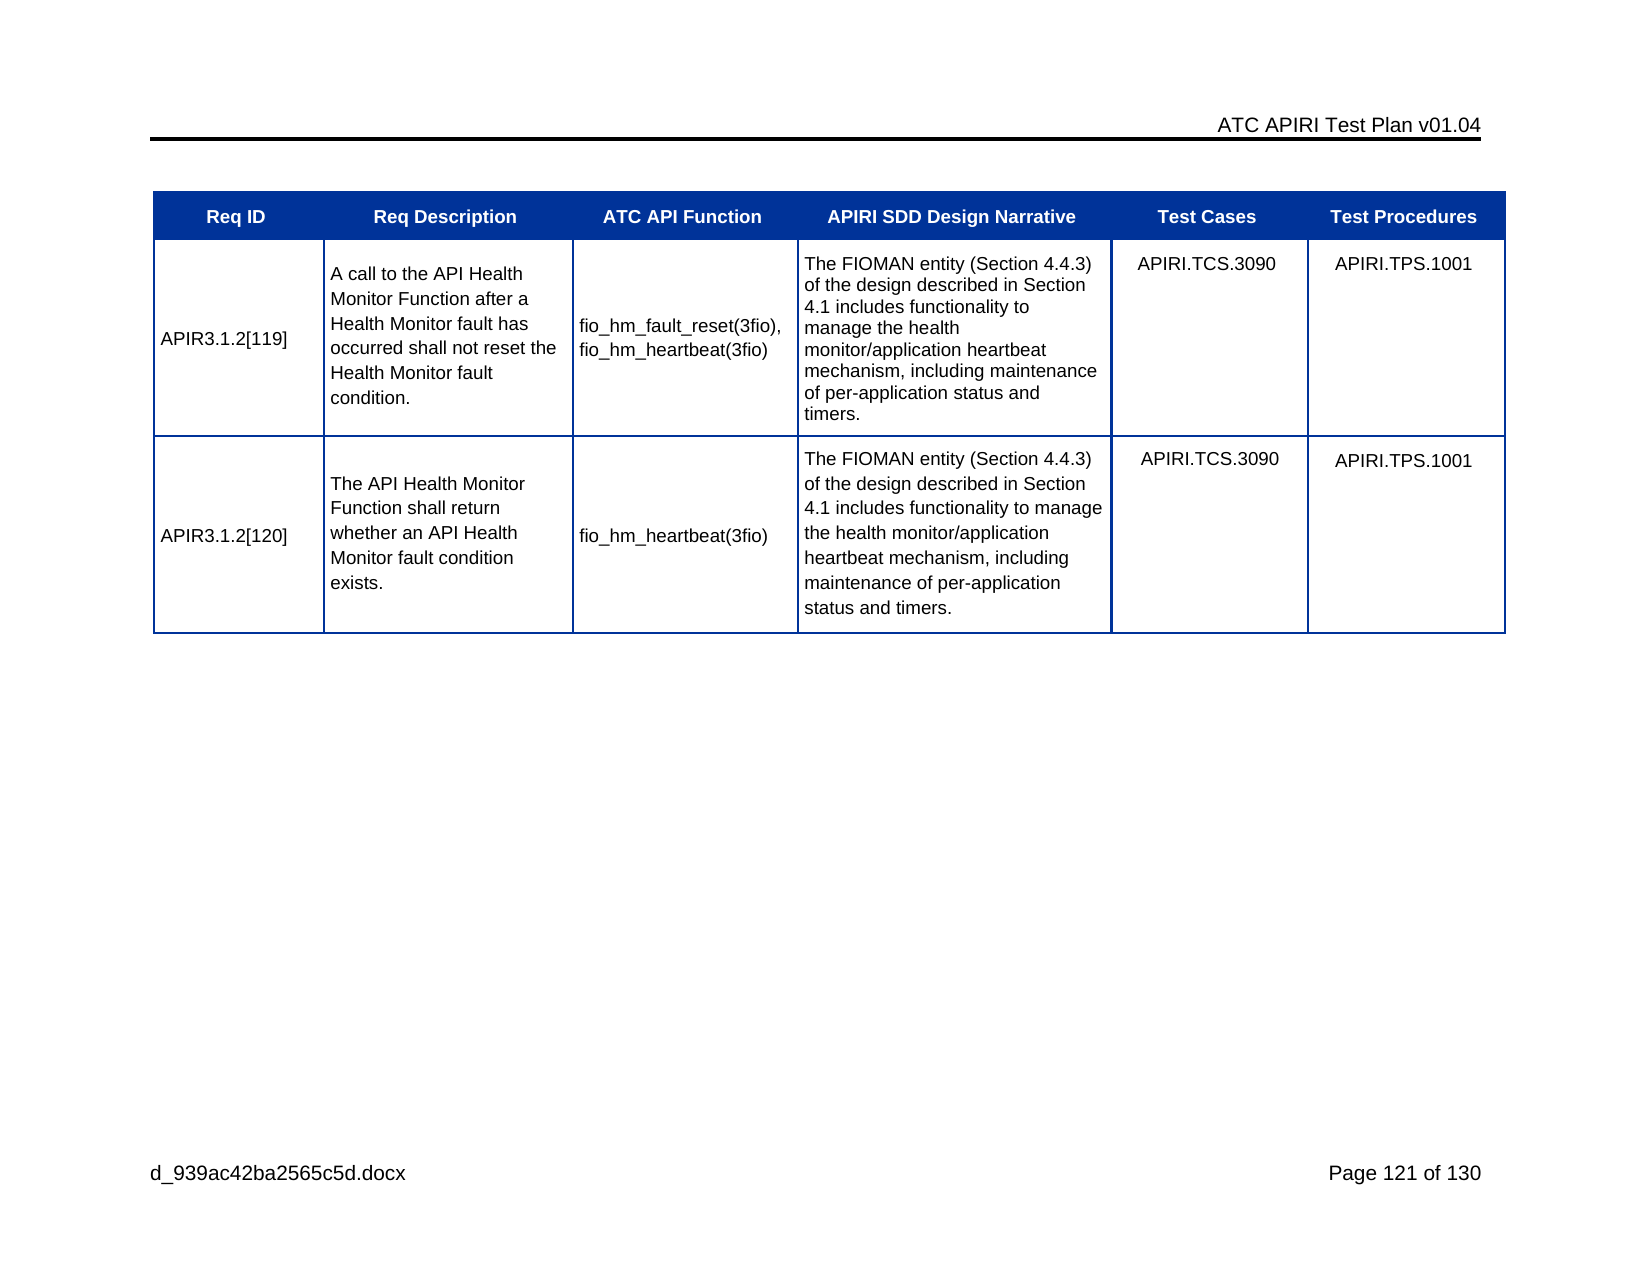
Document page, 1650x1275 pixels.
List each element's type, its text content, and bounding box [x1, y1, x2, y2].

table_cell APIRI.TCS.3090 [1113, 240, 1307, 435]
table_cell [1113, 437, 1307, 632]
table_header Test Cases [1113, 193, 1307, 238]
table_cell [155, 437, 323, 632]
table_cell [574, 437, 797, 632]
table_cell A call to the API Health Monitor Function after a Health Monitor fault has occurred shall not reset the Health Monitor fault condition. [325, 240, 572, 435]
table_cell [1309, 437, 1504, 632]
table_cell fio_hm_fault_reset(3fio), fio_hm_heartbeat(3fio) [574, 240, 797, 435]
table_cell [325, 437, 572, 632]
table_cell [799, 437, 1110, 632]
table_header Req ID [155, 193, 323, 238]
table_header APIRI SDD Design Narrative [799, 193, 1110, 238]
table_header Test Procedures [1309, 193, 1504, 238]
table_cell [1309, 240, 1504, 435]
table_header ATC API Function [574, 193, 797, 238]
table_header Req Description [325, 193, 572, 238]
table_cell APIR3.1.2[119] [155, 240, 323, 435]
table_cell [799, 240, 1110, 435]
